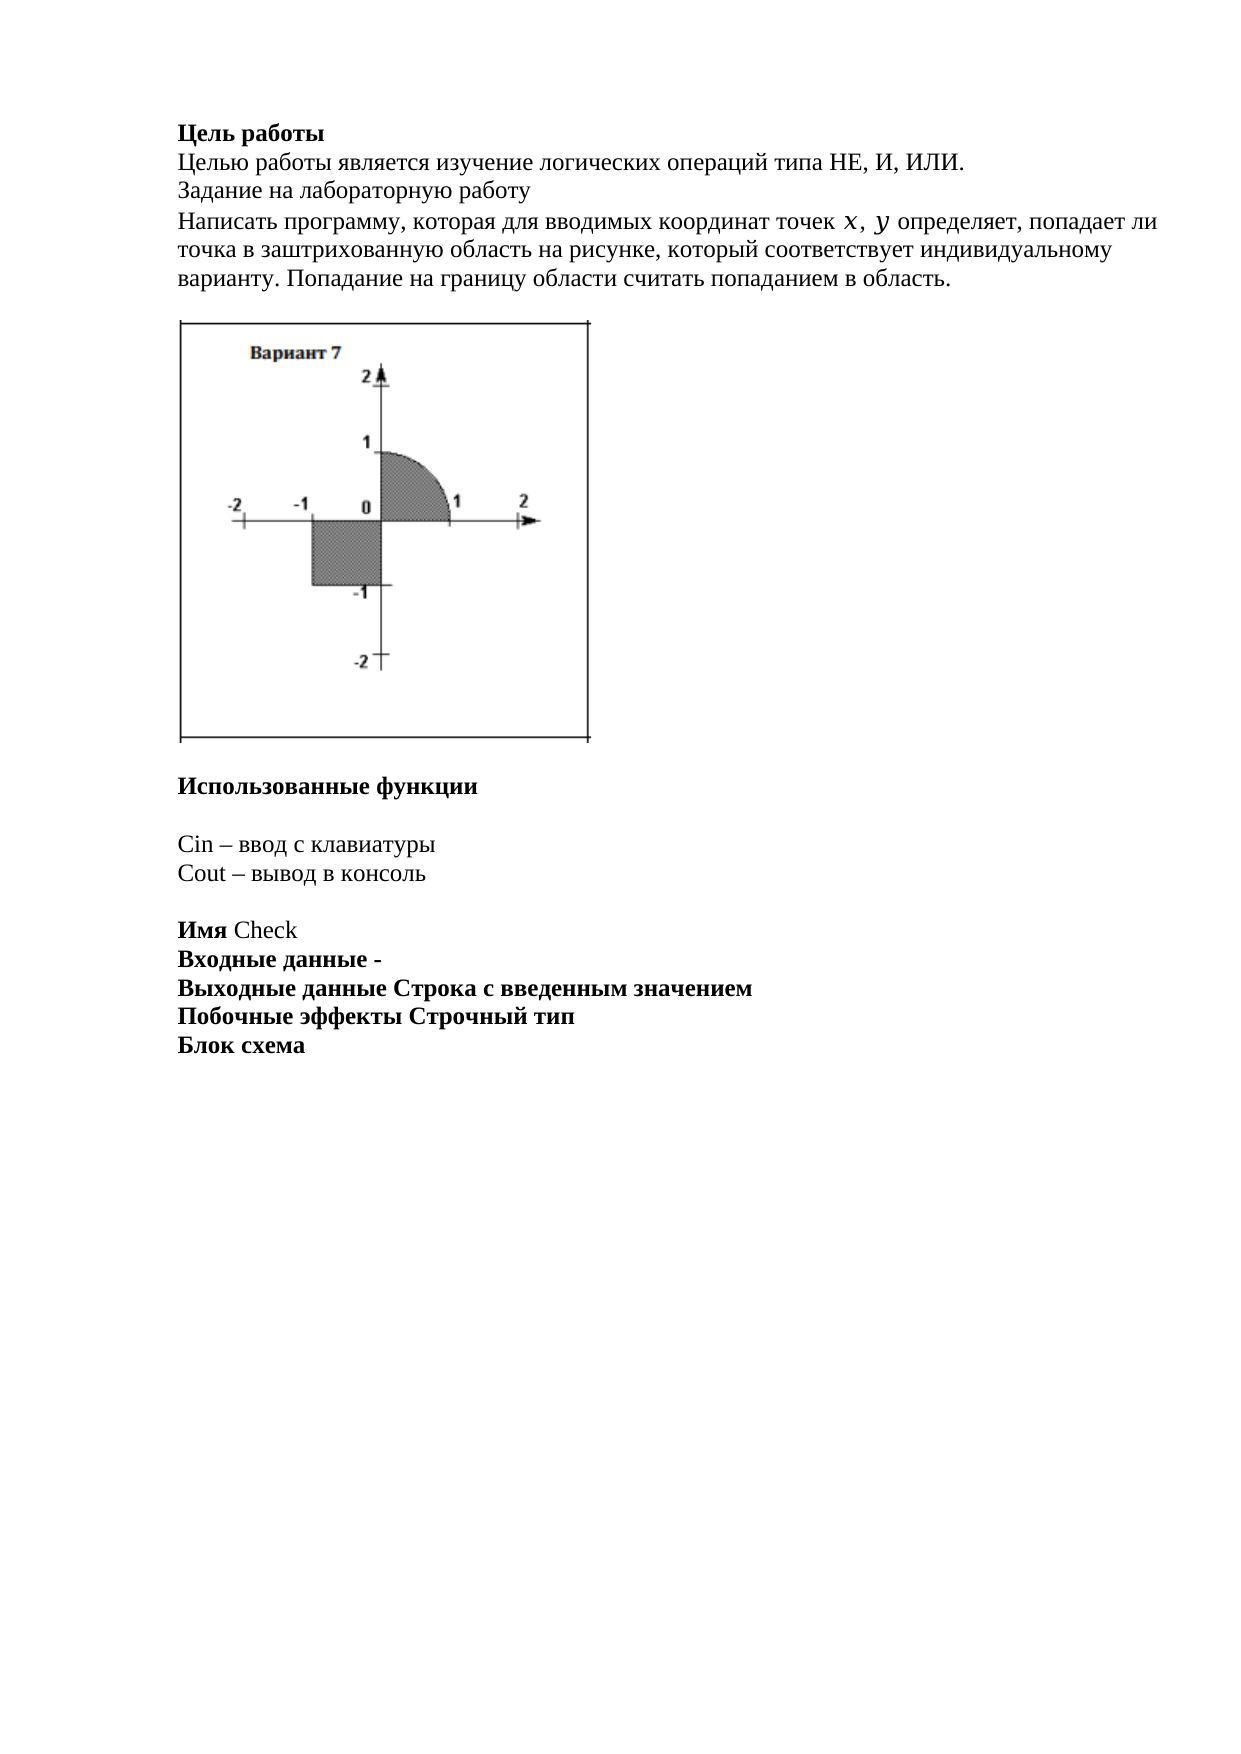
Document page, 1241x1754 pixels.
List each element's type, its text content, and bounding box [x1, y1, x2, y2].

text Побочные эффекты Строчный тип [177, 1001, 1181, 1030]
text Задание на лабораторную работу [177, 176, 1181, 204]
picture [177, 320, 592, 743]
text Выходные данные Строка с введенным значением [177, 973, 1181, 1001]
text Входные данные - [177, 944, 1181, 973]
text Цель работы [177, 118, 1181, 147]
text Имя Check [177, 915, 1181, 944]
text Использованные функции [177, 771, 1181, 800]
text Cout – вывод в консоль [177, 858, 1181, 886]
text Написать программу, которая для вводимых координат точек 𝑥, 𝑦 определяет, попадает ли точка в заштрихованную область на рисунке, который соответствует индивидуальному варианту. Попадание на границу области считать попаданием в область. [177, 204, 1181, 292]
text Целью работы является изучение логических операций типа НЕ, И, ИЛИ. [177, 147, 1181, 176]
text Блок схема [177, 1030, 1181, 1059]
text Cin – ввод с клавиатуры [177, 829, 1181, 858]
